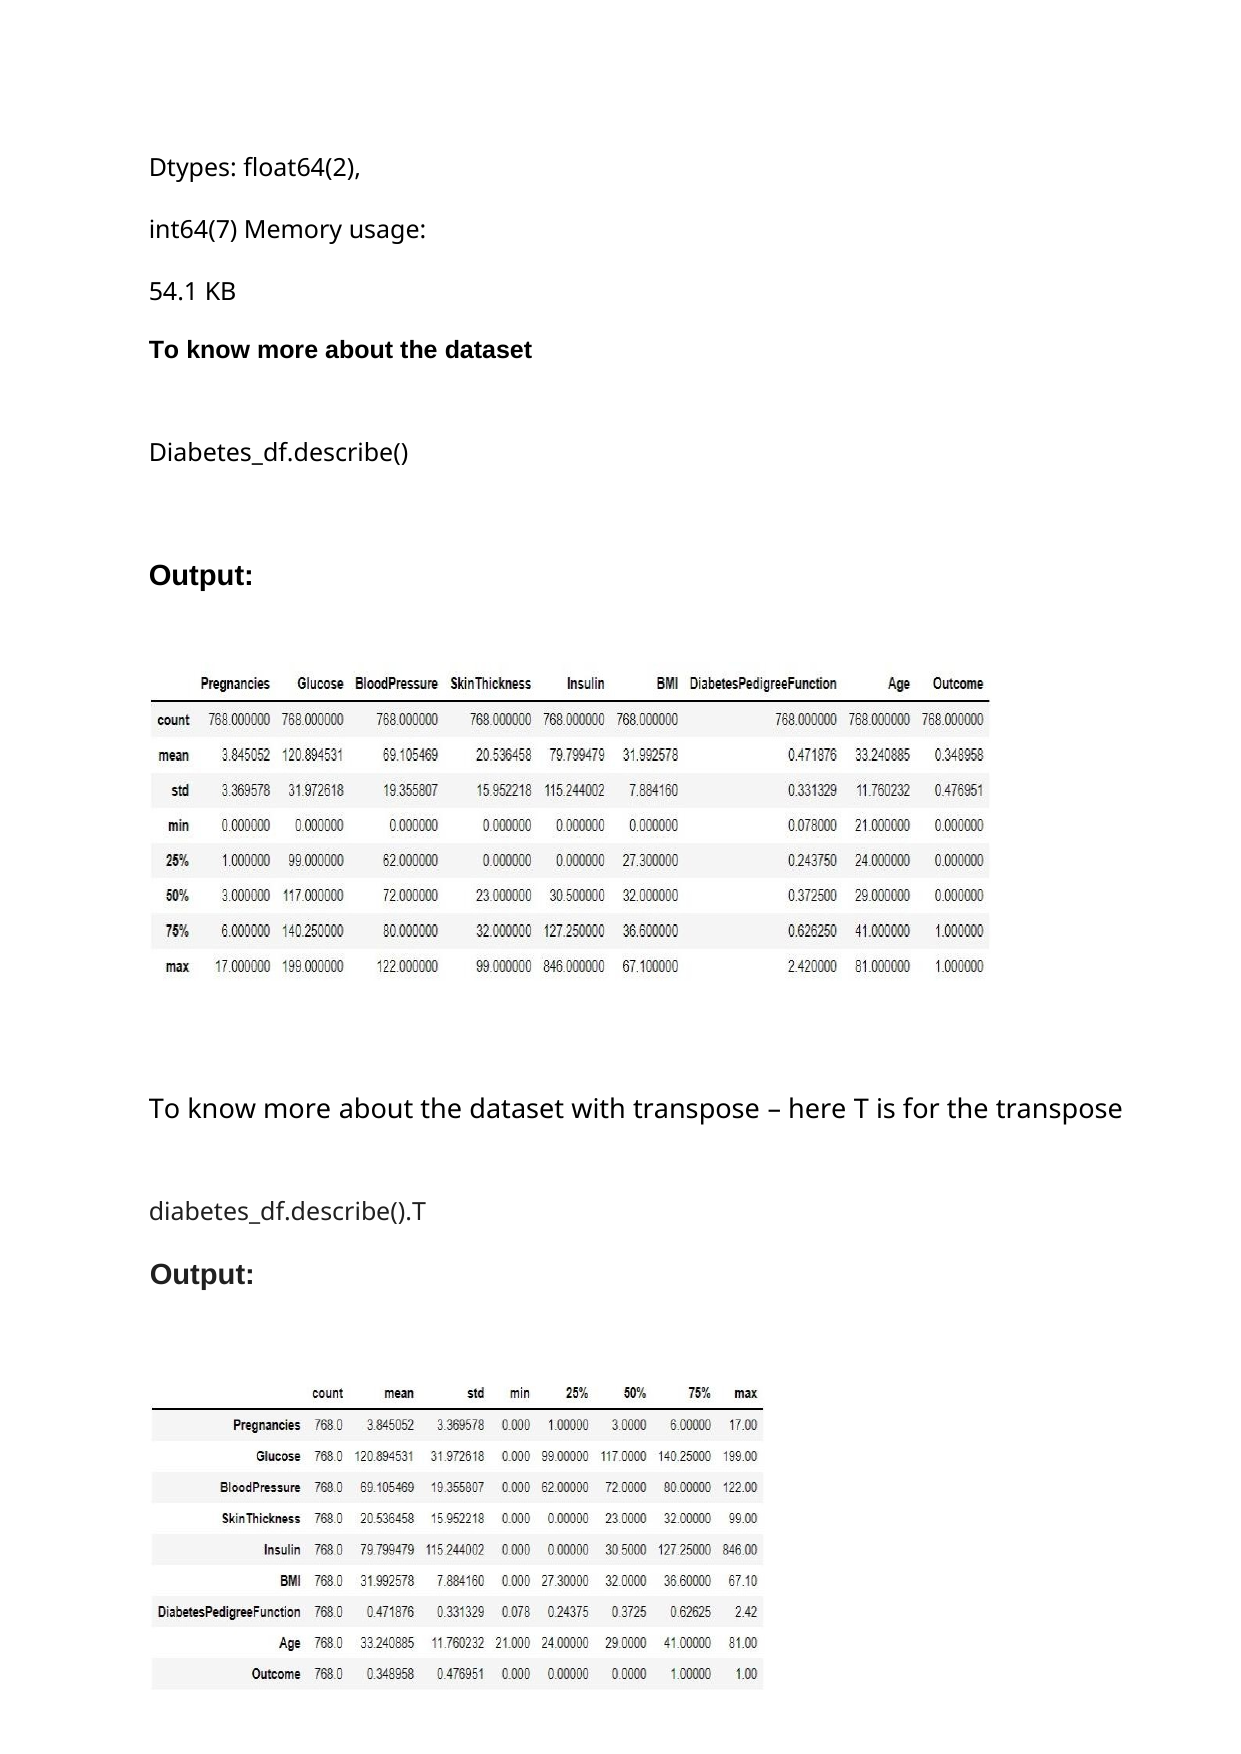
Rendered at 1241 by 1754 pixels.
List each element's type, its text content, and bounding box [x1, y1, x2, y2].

text Output: [148, 558, 1240, 591]
text Output: [149, 1257, 1240, 1290]
text Dtypes: float64(2), int64(7) Memory usage: 54.1 KB [148, 150, 446, 307]
text To know more about the dataset with transpose – here T is for the transpose [148, 1089, 1240, 1126]
text Diabetes_df.describe() [148, 435, 1240, 469]
subtitle To know more about the dataset [148, 335, 1240, 364]
picture [150, 662, 992, 981]
text diabetes_df.describe().T [148, 1194, 1240, 1228]
picture [150, 1386, 765, 1690]
